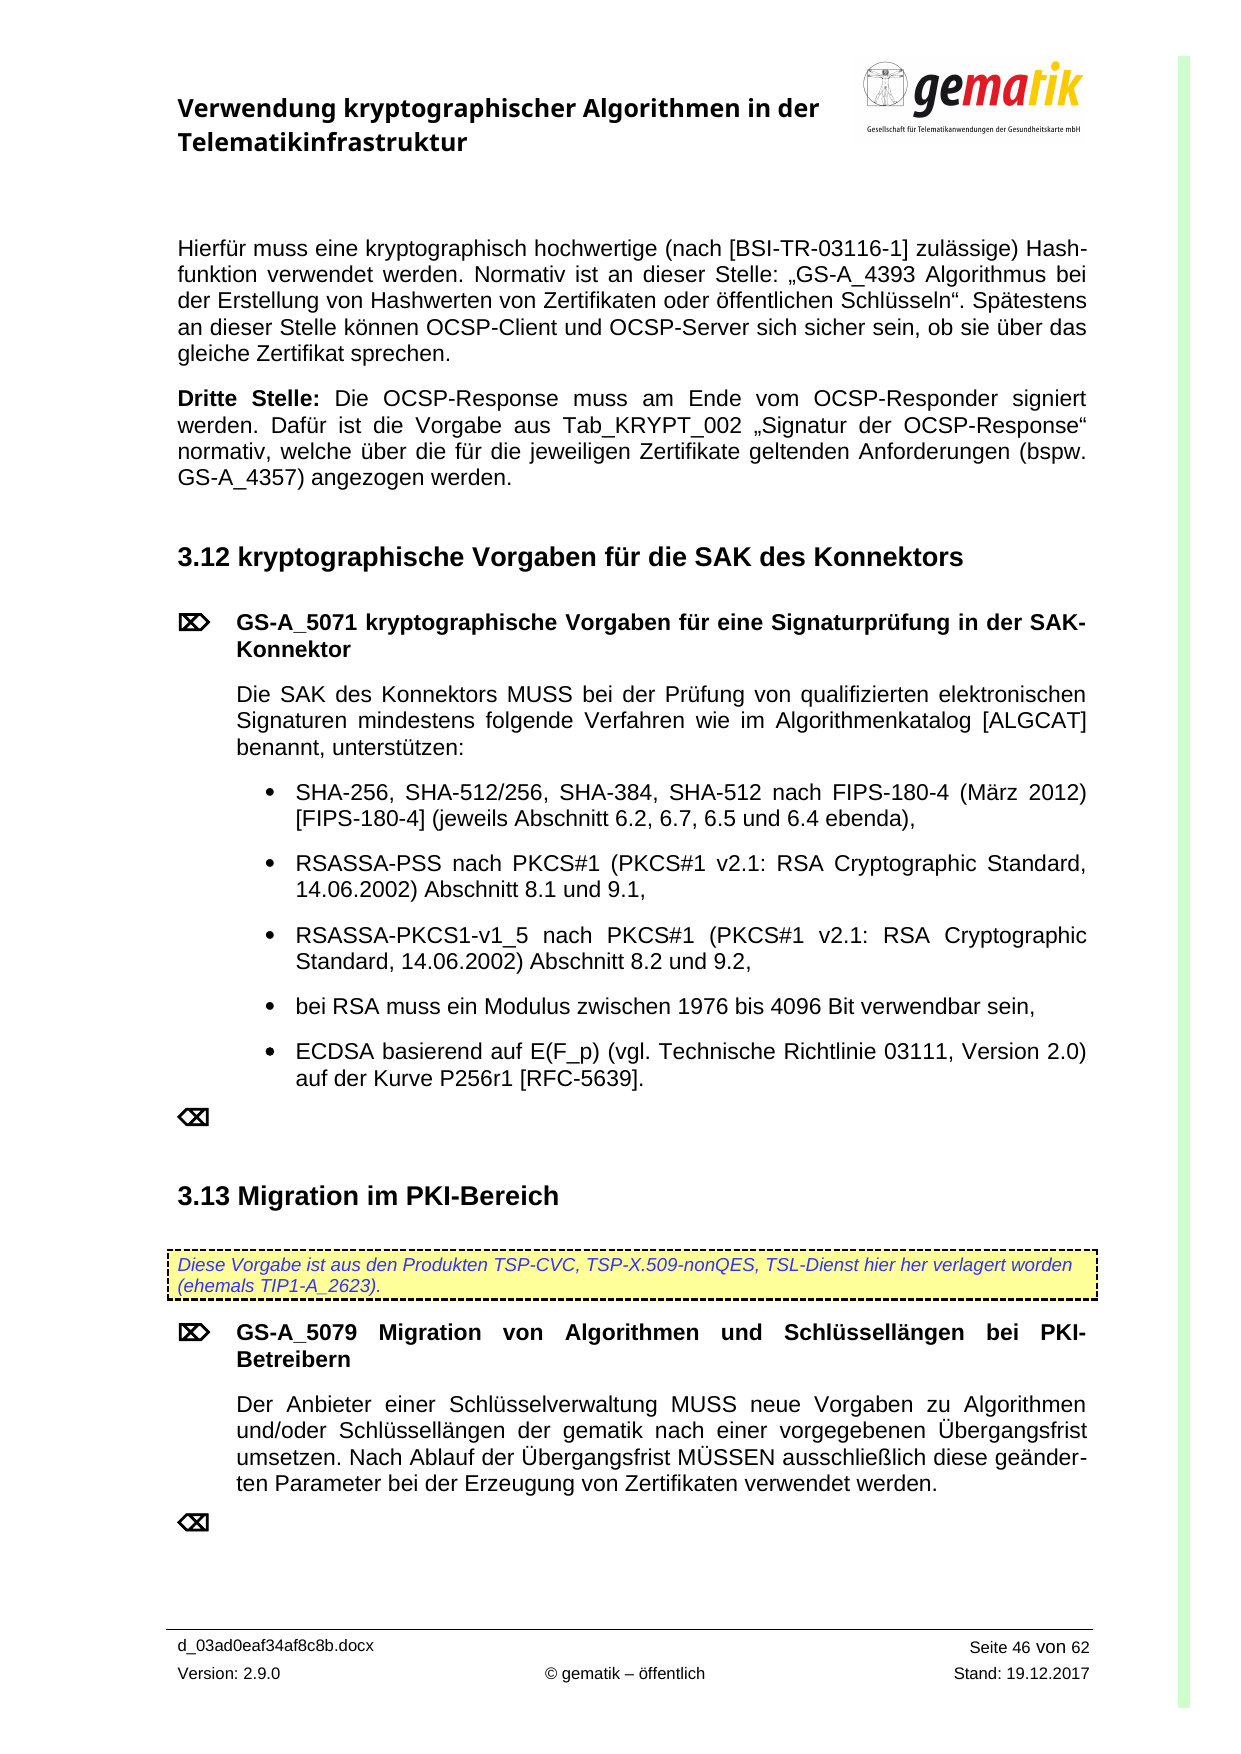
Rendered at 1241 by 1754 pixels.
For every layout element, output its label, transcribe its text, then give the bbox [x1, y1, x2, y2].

text Hierfür muss eine kryptographisch hochwertige (nach [BSI-TR-03116-1] zulässige) Hashfunktion verwendet werden. Normativ ist an dieser Stelle: „GS-A_4393 Algorithmus bei der Erstellung von Hashwerten von Zertifikaten oder öffentlichen Schlüsseln“. Spätestens an dieser Stelle können OCSP-Client und OCSP-Server sich sicher sein, ob sie über das gleiche Zertifikat sprechen. [177, 235, 1087, 366]
text RSASSA-PKCS1-v1_5 nach PKCS#1 (PKCS#1 v2.1: RSA Cryptographic Standard, 14.06.2002) Abschnitt 8.2 und 9.2, [266, 922, 1087, 974]
text RSASSA-PSS nach PKCS#1 (PKCS#1 v2.1: RSA Cryptographic Standard, 14.06.2002) Abschnitt 8.1 und 9.1, [266, 850, 1087, 903]
text Die SAK des Konnektors MUSS bei der Prüfung von qualifizierten elektronischen Signaturen mindestens folgende Verfahren wie im Algorithmenkatalog [ALGCAT] benannt, unterstützen: [236, 681, 1087, 760]
text Dritte Stelle: Die OCSP-Response muss am Ende vom OCSP-Responder signiert werden. Dafür ist die Vorgabe aus Tab_KRYPT_002 „Signatur der OCSP-Response“ normativ, welche über die für die jeweiligen Zertifikate geltenden Anforderungen (bspw. GS-A_4357) angezogen werden. [177, 385, 1087, 491]
text SHA-256, SHA-512/256, SHA-384, SHA-512 nach FIPS-180-4 (März 2012) [FIPS-180-4] (jeweils Abschnitt 6.2, 6.7, 6.5 und 6.4 ebenda), [266, 779, 1087, 831]
text bei RSA muss ein Modulus zwischen 1976 bis 4096 Bit verwendbar sein, [266, 993, 1087, 1019]
text GS-A_5079 Migration von Algorithmen und Schlüssellängen bei PKI-Betreibern [177, 1319, 1087, 1372]
subtitle kryptographische Vorgaben für die SAK des Konnektors [177, 541, 1087, 572]
text Diese Vorgabe ist aus den Produkten TSP-CVC, TSP-X.509-nonQES, TSL-Dienst hier her verlagert worden (ehemals TIP1-A_2623). [167, 1249, 1098, 1301]
picture [854, 56, 1086, 143]
subtitle Migration im PKI-Bereich [177, 1180, 1087, 1212]
text ECDSA basierend auf E(F_p) (vgl. Technische Richtlinie 03111, Version 2.0) auf der Kurve P256r1 [RFC-5639]. [266, 1038, 1087, 1091]
text Der Anbieter einer Schlüsselverwaltung MUSS neue Vorgaben zu Algorithmen und/oder Schlüssellängen der gematik nach einer vorgegebenen Übergangsfrist umsetzen. Nach Ablauf der Übergangsfrist MÜSSEN ausschließlich diese geänderten Parameter bei der Erzeugung von Zertifikaten verwendet werden. [236, 1391, 1087, 1496]
text GS-A_5071 kryptographische Vorgaben für eine Signaturprüfung in der SAK-Konnektor [177, 609, 1087, 662]
